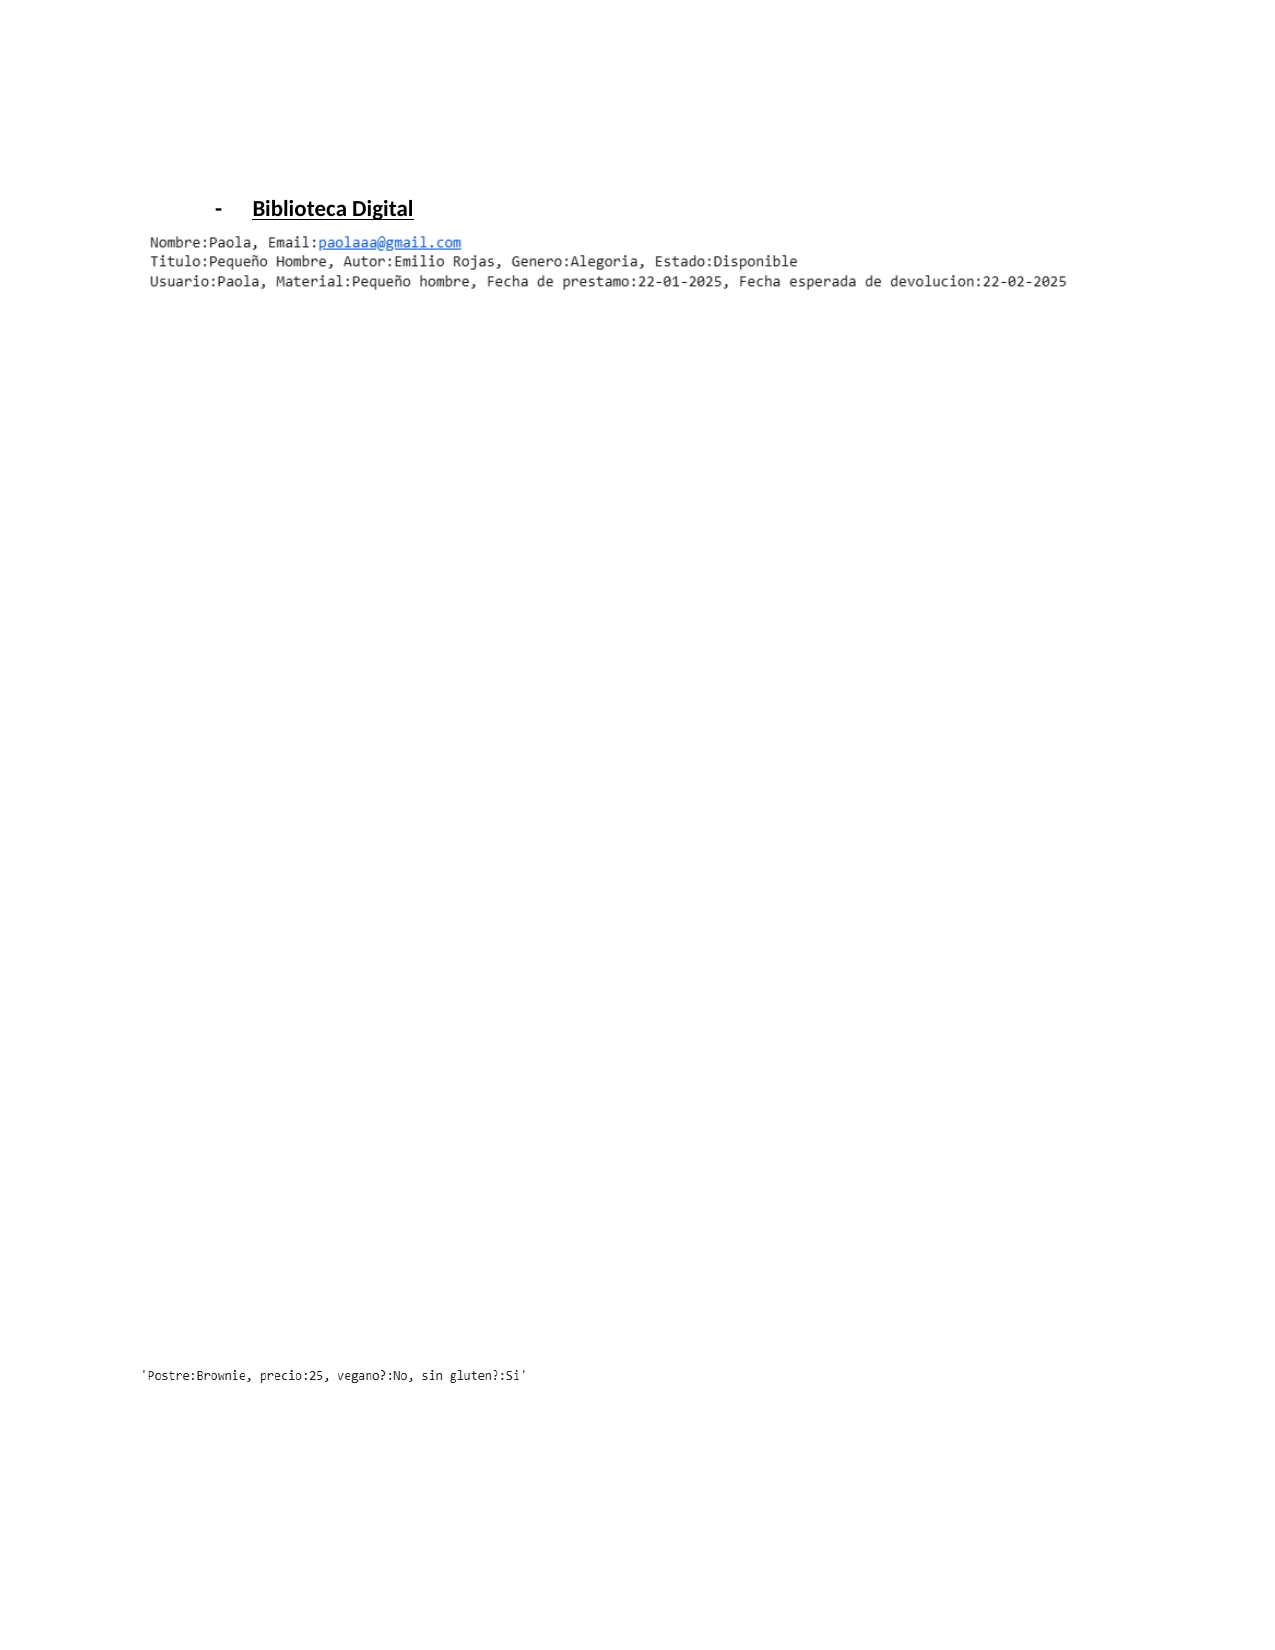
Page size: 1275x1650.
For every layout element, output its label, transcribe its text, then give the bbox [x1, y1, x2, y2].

picture [139, 1366, 528, 1384]
picture [148, 234, 1069, 292]
list Biblioteca Digital [215, 194, 1098, 222]
